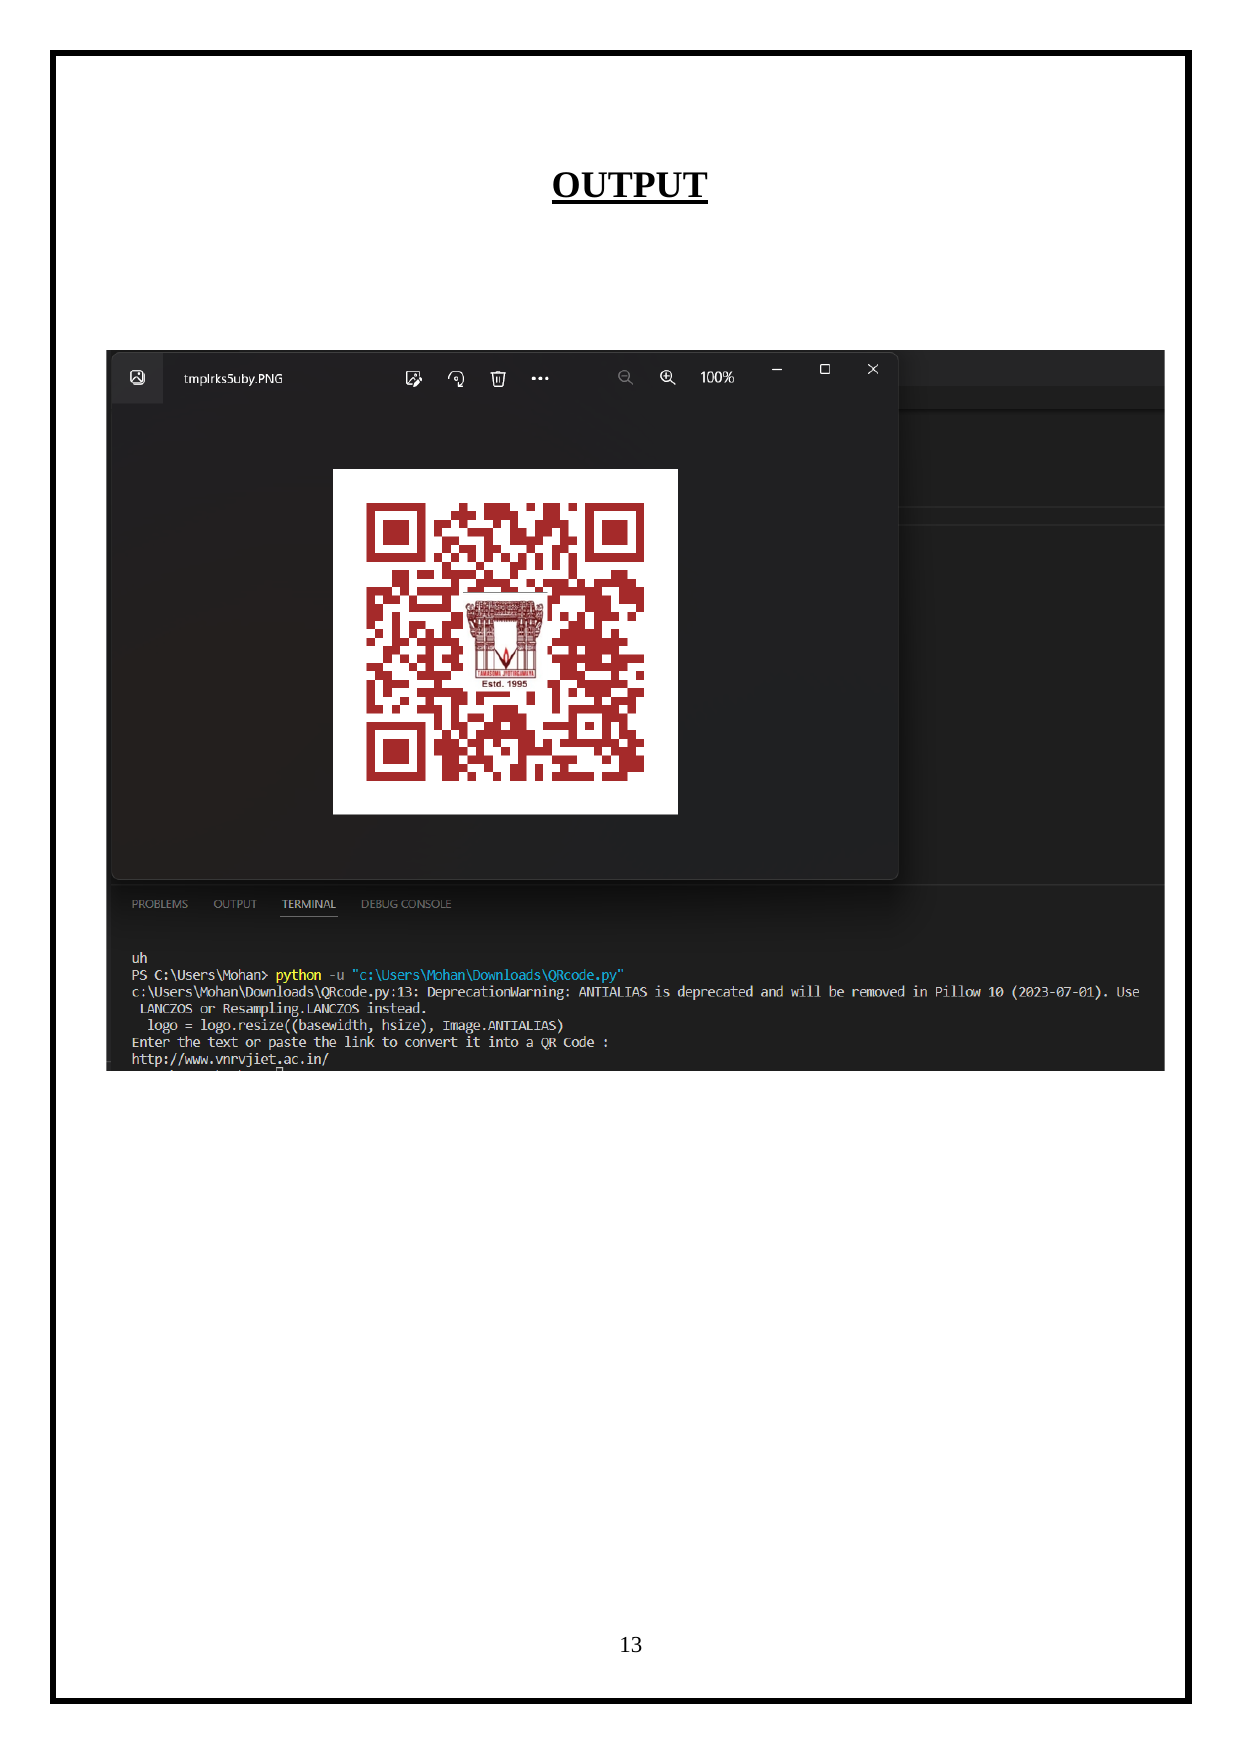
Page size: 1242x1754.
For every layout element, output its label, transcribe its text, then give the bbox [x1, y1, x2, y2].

picture [106, 350, 1165, 1071]
subtitle OUTPUT [151, 162, 1108, 206]
